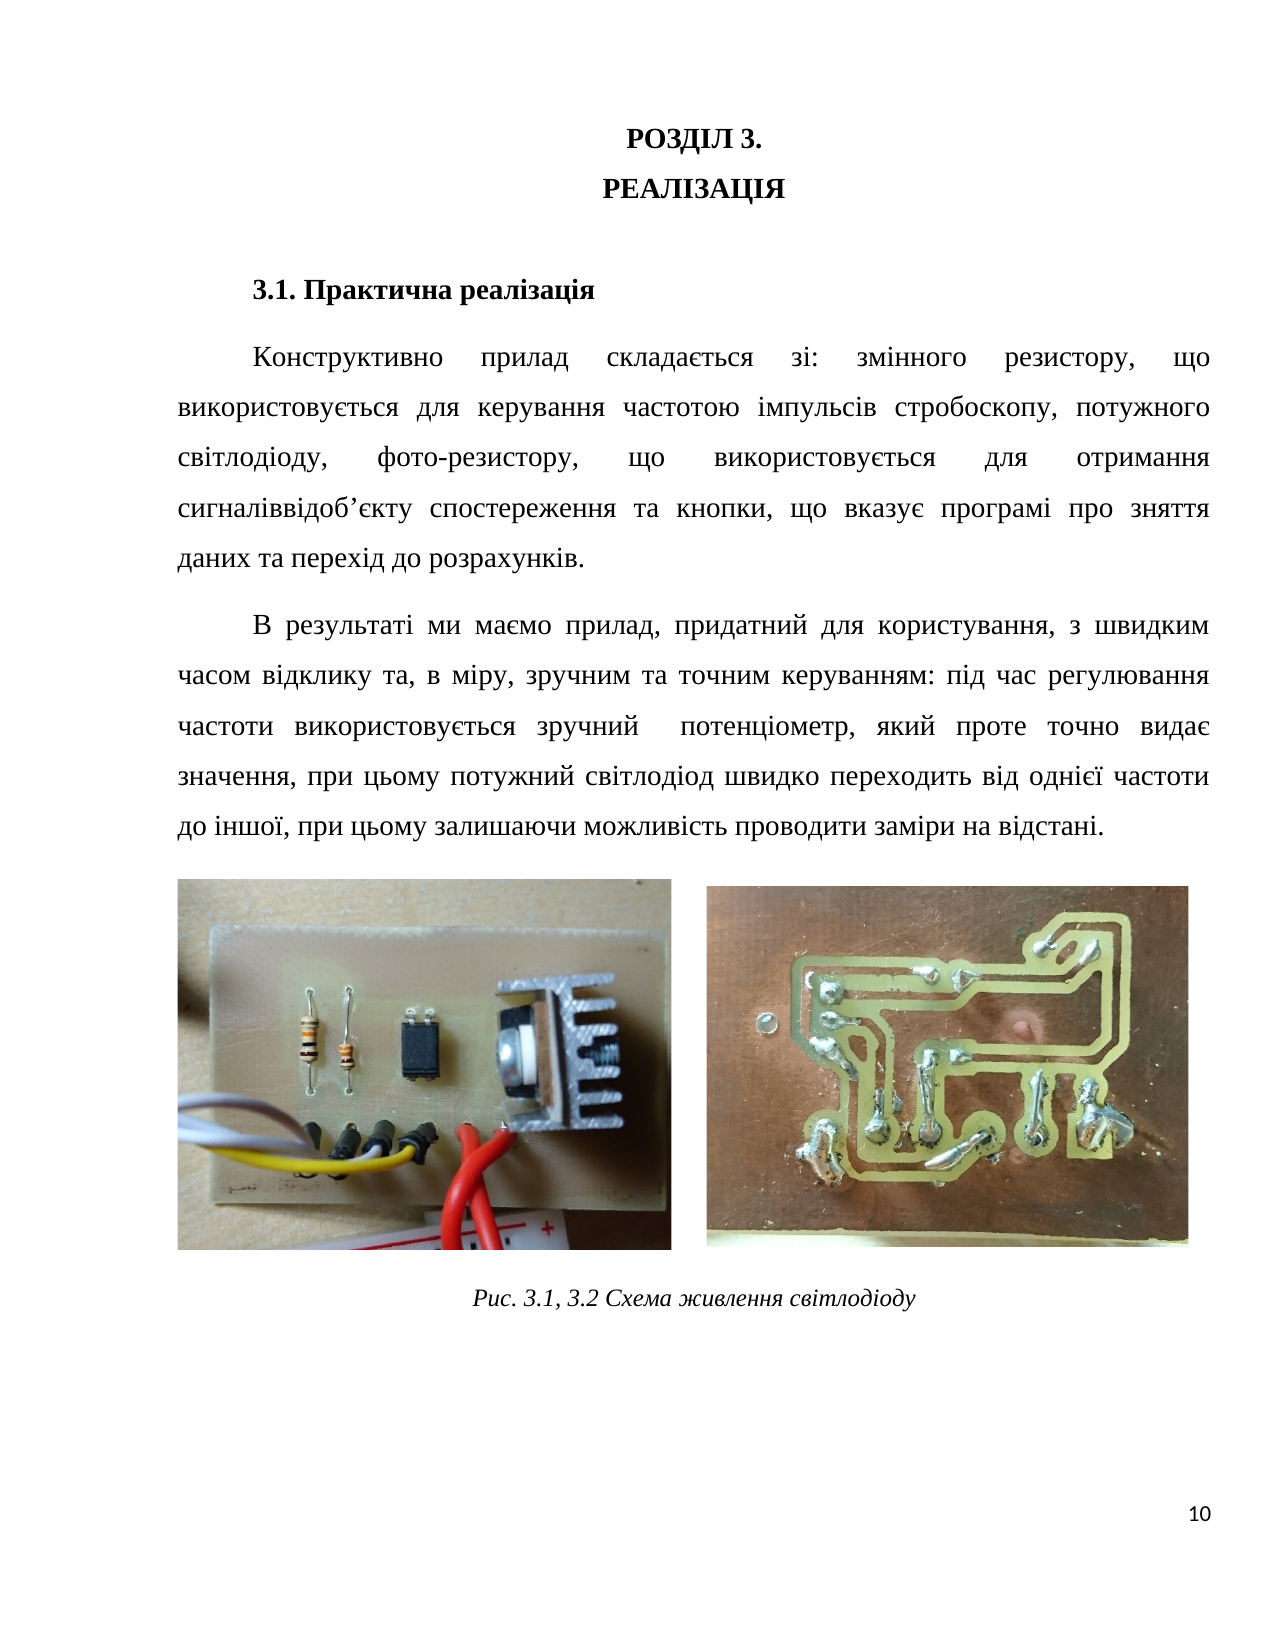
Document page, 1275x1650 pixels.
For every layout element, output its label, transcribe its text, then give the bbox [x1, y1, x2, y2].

text РОЗДІЛ 3. [177, 121, 1211, 154]
text 3.1. Практична реалізація [177, 272, 1211, 306]
text РЕАЛІЗАЦІЯ [177, 171, 1211, 205]
text В результаті ми маємо прилад, придатний для користування, з швидким часом відклику та, в міру, зручним та точним керуванням: під час регулювання частоти використовується зручний потенціометр, який проте точно видає значення, при цьому потужний світлодіод швидко переходить від однієї частоти до іншої, при цьому залишаючи можливість проводити заміри на відстані. [177, 607, 1211, 842]
text Конструктивно прилад складається зі: змінного резистору, що використовується для керування частотою імпульсів стробоскопу, потужного світлодіоду, фото-резистору, що використовується для отримання сигналіввідоб’єкту спостереження та кнопки, що вказує програмі про зняття даних та перехід до розрахунків. [177, 339, 1211, 574]
picture [177, 879, 672, 1250]
picture [706, 886, 1189, 1247]
